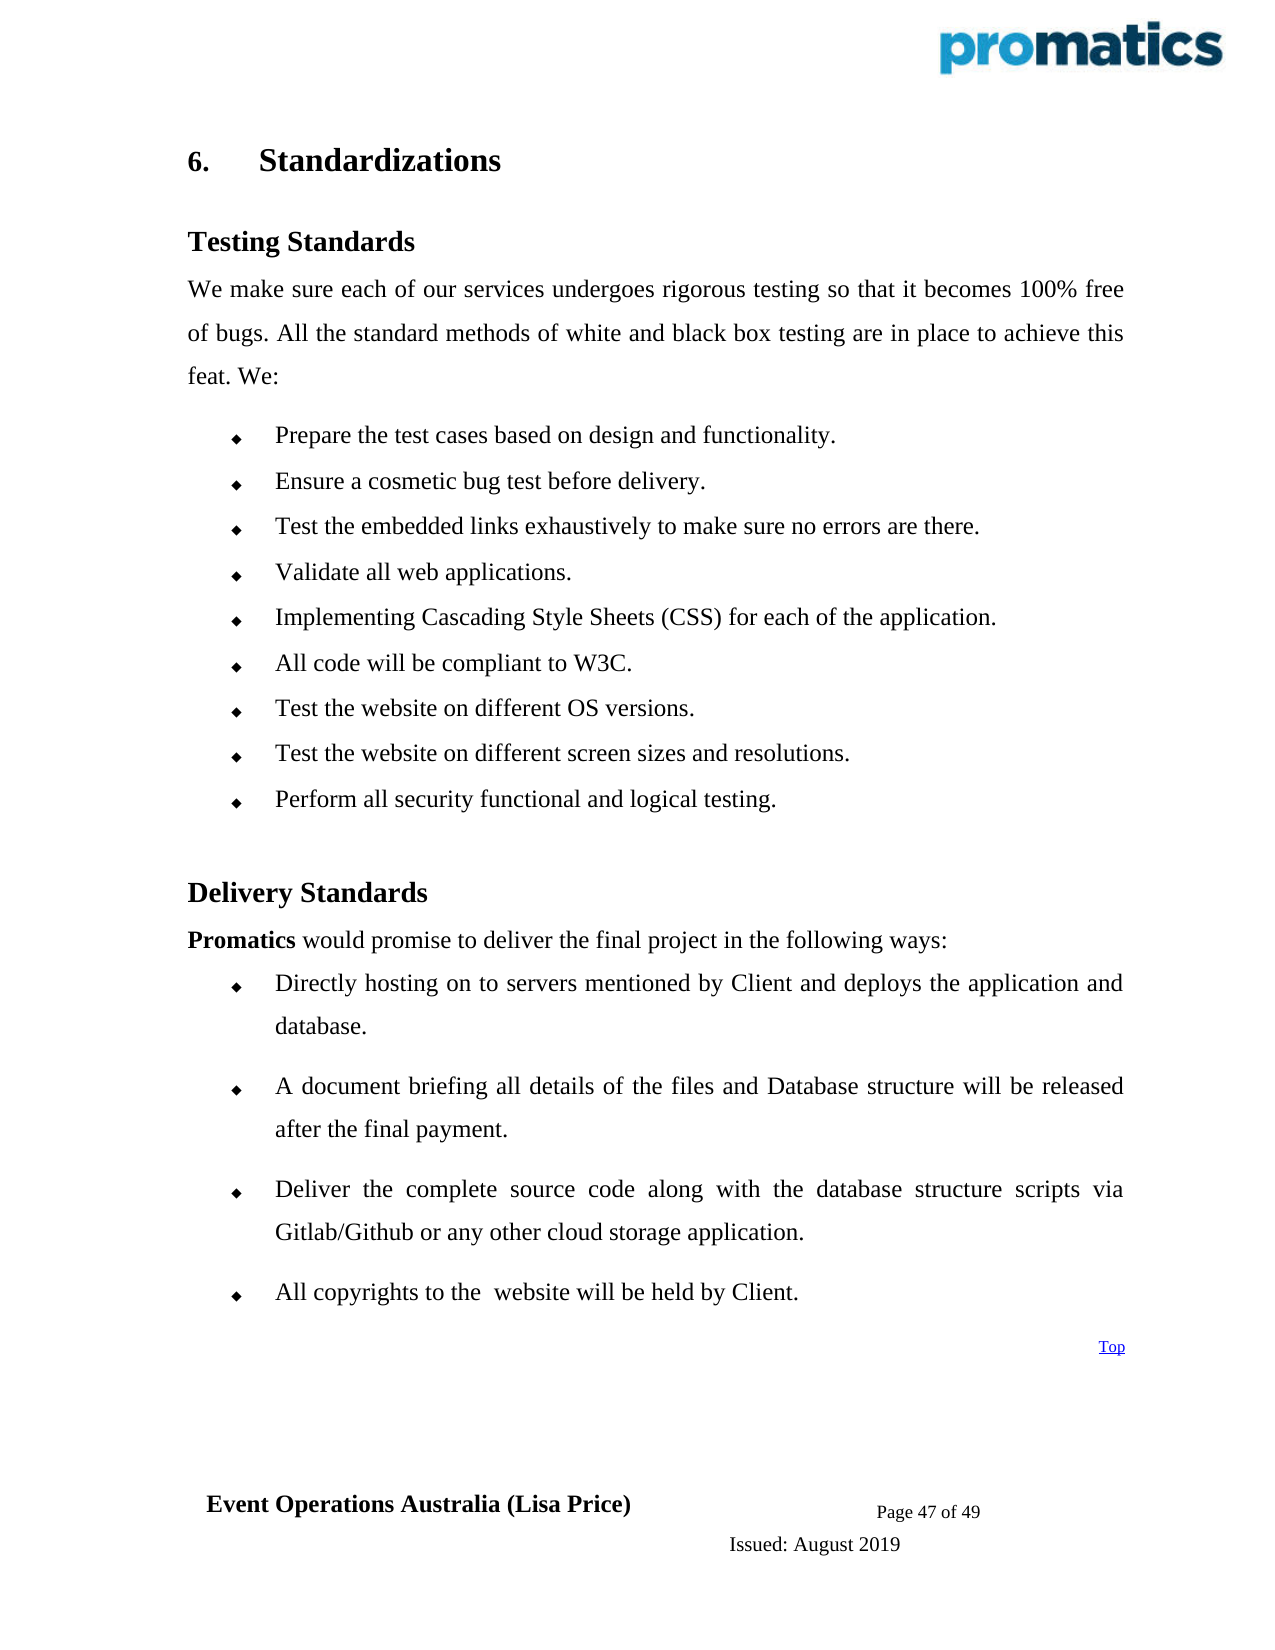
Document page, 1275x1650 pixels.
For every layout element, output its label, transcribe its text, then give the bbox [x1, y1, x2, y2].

subtitle Standardizations [187, 141, 1125, 179]
list Prepare the test cases based on design and functionality. [231, 421, 1125, 449]
text Testing Standards [187, 224, 1125, 258]
list A document briefing all details of the files and Database structure will be released after the final payment. [231, 1071, 1125, 1143]
text We make sure each of our services undergoes rigorous testing so that it becomes 100% free of bugs. All the standard methods of white and black box testing are in place to achieve this feat. We: [187, 274, 1125, 389]
list Test the website on different OS versions. [231, 693, 1125, 722]
list Deliver the complete source code along with the database structure scripts via Gitlab/Github or any other cloud storage application. [231, 1174, 1125, 1246]
list Test the website on different screen sizes and resolutions. [231, 738, 1125, 767]
picture [937, 18, 1234, 78]
list Implementing Cascading Style Sheets (CSS) for each of the application. [231, 602, 1125, 631]
list Test the embedded links exhaustively to make sure no errors are there. [231, 511, 1125, 540]
list Validate all web applications. [231, 557, 1125, 586]
list Directly hosting on to servers mentioned by Client and deploys the application and database. [231, 968, 1125, 1040]
text Top [187, 1337, 1125, 1356]
list All code will be compliant to W3C. [231, 648, 1125, 676]
text Delivery Standards [187, 875, 1125, 908]
list All copyrights to the website will be held by Client. [231, 1277, 1125, 1306]
text Promatics would promise to deliver the final project in the following ways: [187, 925, 1125, 954]
list Ensure a cosmetic bug test before delivery. [231, 466, 1125, 495]
list Perform all security functional and logical testing. [231, 784, 1125, 813]
